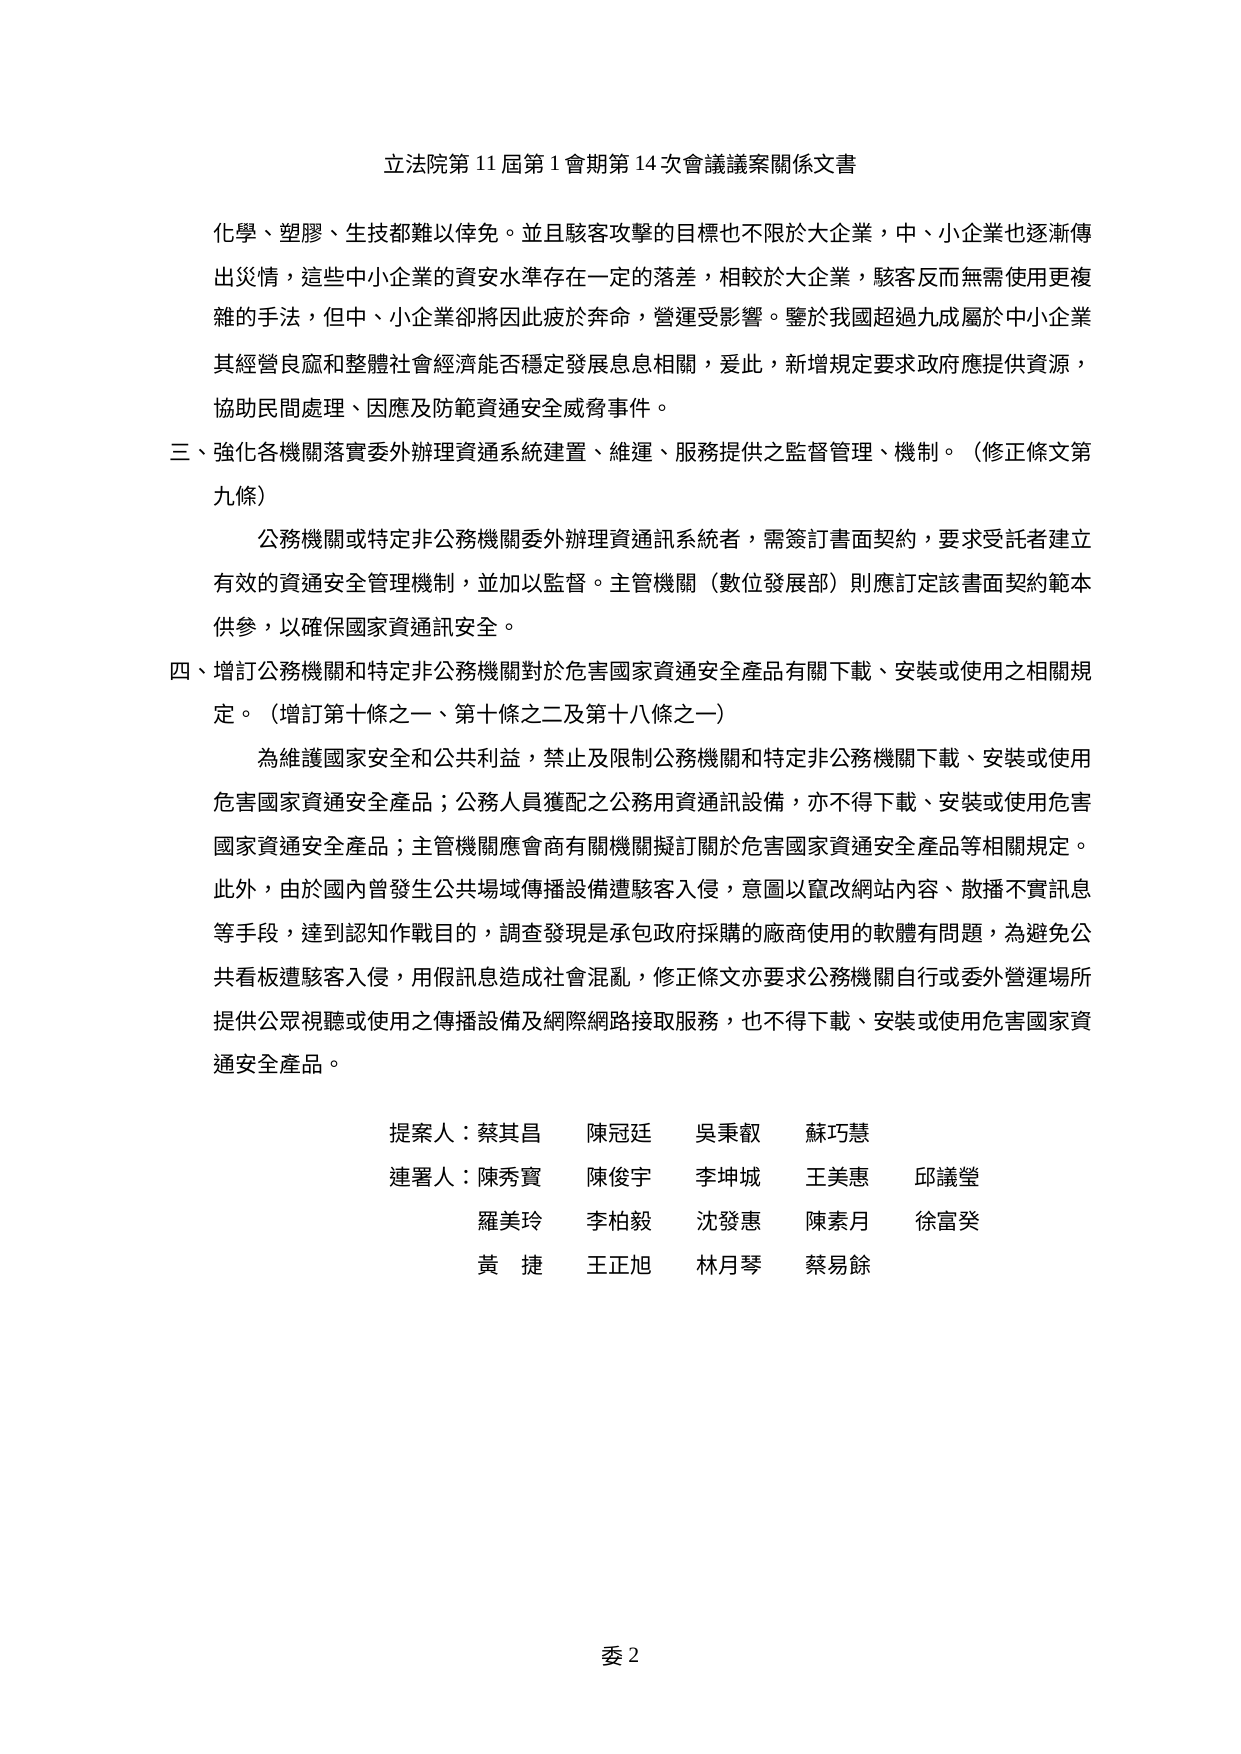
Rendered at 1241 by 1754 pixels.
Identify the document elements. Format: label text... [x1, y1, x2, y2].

text 為維護國家安全和公共利益，禁止及限制公務機關和特定非公務機關下載、安裝或使用危害國家資通安全產品；公務人員獲配之公務用資通訊設備，亦不得下載、安裝或使用危害國家資通安全產品；主管機關應會商有關機關擬訂關於危害國家資通安全產品等相關規定。此外，由於國內曾發生公共場域傳播設備遭駭客入侵，意圖以竄改網站內容、散播不實訊息等手段，達到認知作戰目的，調查發現是承包政府採購的廠商使用的軟體有問題，為避免公共看板遭駭客入侵，用假訊息造成社會混亂，修正條文亦要求公務機關自行或委外營運場所提供公眾視聽或使用之傳播設備及網際網路接取服務，也不得下載、安裝或使用危害國家資通安全產品。 [213, 732, 1093, 1082]
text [213, 207, 1093, 425]
text 提案人：蔡其昌 陳冠廷 吳秉叡 蘇巧慧 [389, 1107, 1027, 1151]
text 四、增訂公務機關和特定非公務機關對於危害國家資通安全產品有關下載、安裝或使用之相關規定。（增訂第十條之一、第十條之二及第十八條之一） [169, 644, 1093, 732]
text 公務機關或特定非公務機關委外辦理資通訊系統者，需簽訂書面契約，要求受託者建立有效的資通安全管理機制，並加以監督。主管機關（數位發展部）則應訂定該書面契約範本供參，以確保國家資通訊安全。 [213, 513, 1093, 644]
text 三、強化各機關落實委外辦理資通系統建置、維運、服務提供之監督管理、機制。（修正條文第九條） [169, 425, 1093, 513]
text 連署人：陳秀寳 陳俊宇 李坤城 王美惠 邱議瑩 羅美玲 李柏毅 沈發惠 陳素月 徐富癸 黃 捷 王正旭 林月琴 蔡易餘 [389, 1151, 1027, 1282]
